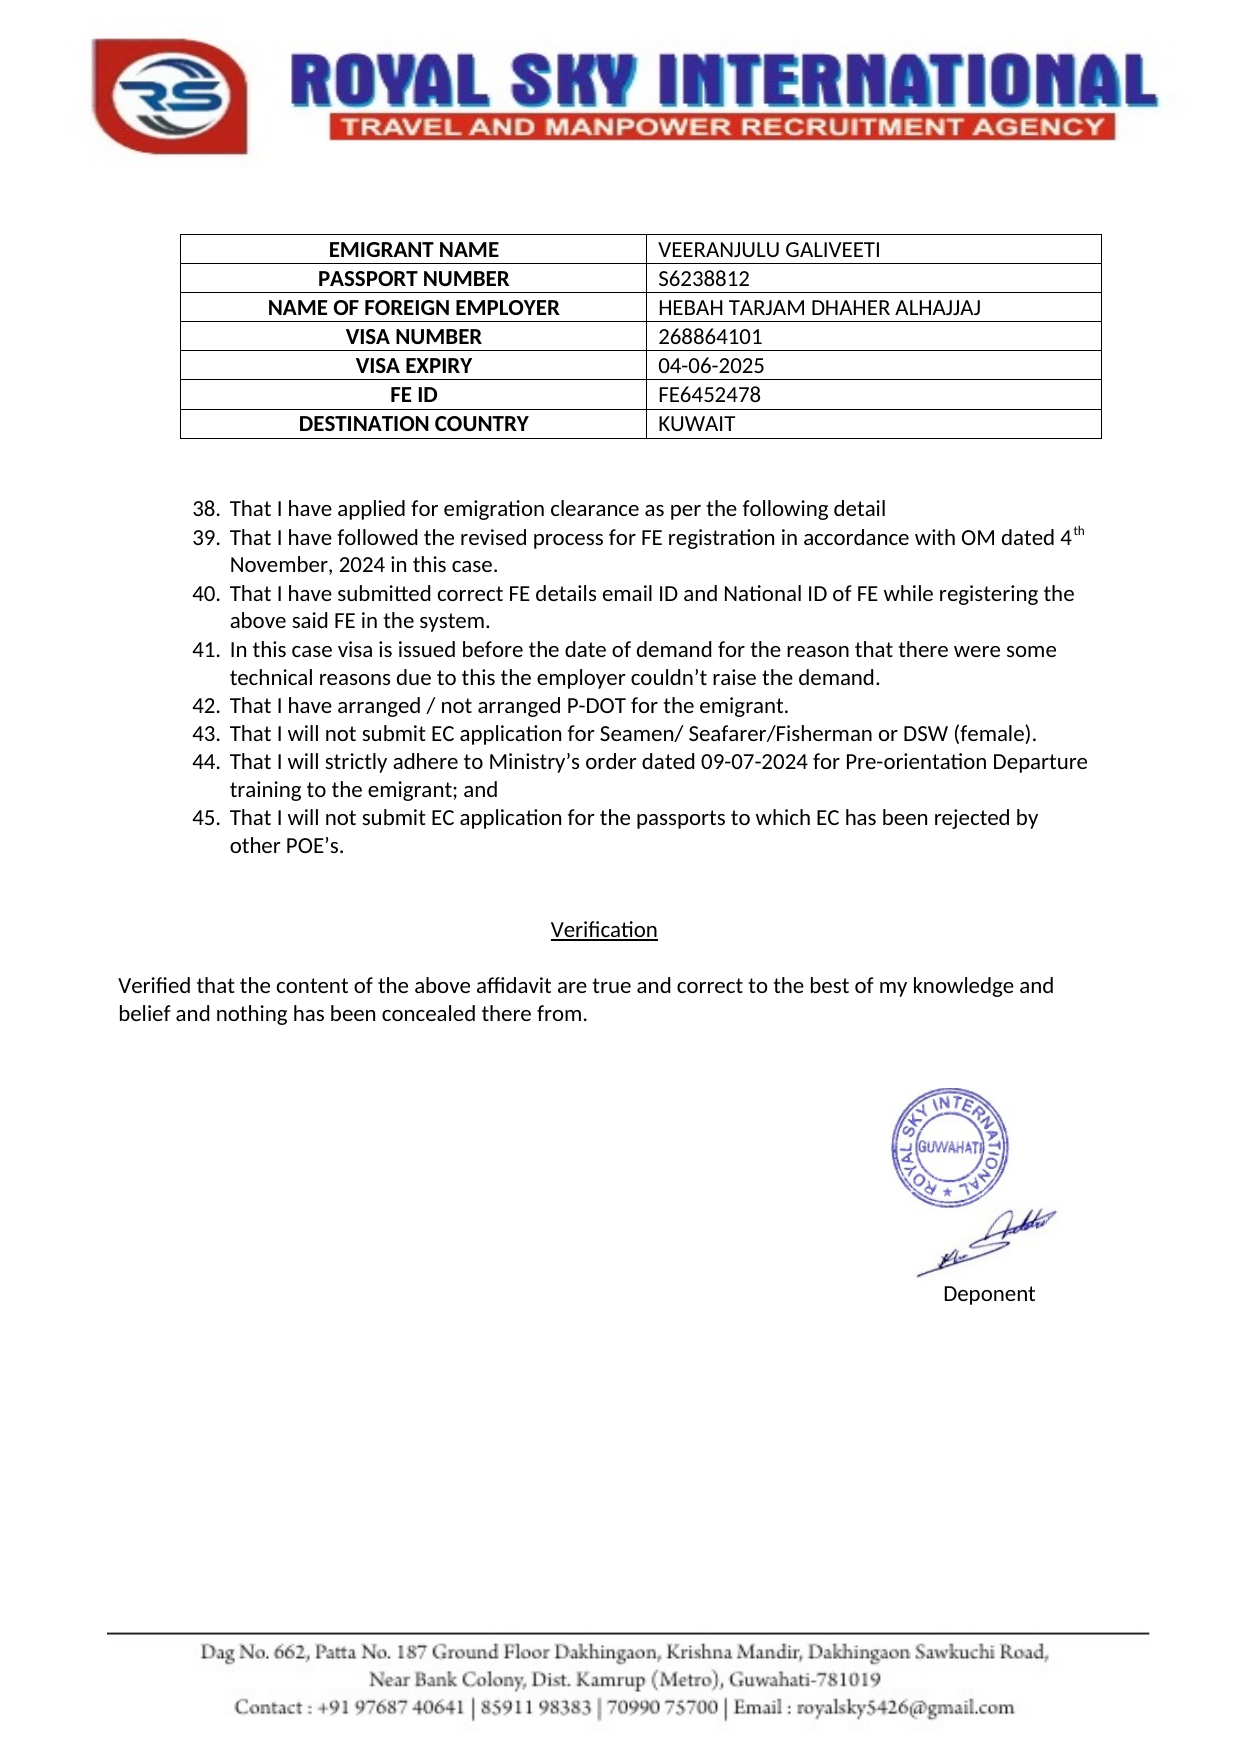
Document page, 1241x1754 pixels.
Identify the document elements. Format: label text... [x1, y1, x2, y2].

table_cell FE6452478 [647, 380, 1101, 408]
text Verification [118, 915, 1090, 943]
table_cell NAME OF FOREIGN EMPLOYER [181, 293, 646, 321]
table_cell VISA NUMBER [181, 322, 646, 350]
list That I have submitted correct FE details email ID and National ID of FE while registering the above said FE in the system. [192, 579, 1090, 635]
list That I have arranged / not arranged P-DOT for the emigrant. [192, 691, 1090, 719]
picture [107, 1600, 1150, 1738]
table_cell S6238812 [647, 264, 1101, 292]
table_cell PASSPORT NUMBER [181, 264, 646, 292]
list That I will not submit EC application for the passports to which EC has been rejected by other POE’s. [192, 803, 1090, 859]
table_header EMIGRANT NAME [181, 235, 646, 263]
table_cell DESTINATION COUNTRY [181, 410, 646, 437]
table_cell VISA EXPIRY [181, 351, 646, 379]
list That I will strictly adhere to Ministry’s order dated 09-07-2024 for Pre-orientation Departure training to the emigrant; and [192, 747, 1090, 803]
list In this case visa is issued before the date of demand for the reason that there were some technical reasons due to this the employer couldn’t raise the demand. [192, 635, 1090, 691]
text Verified that the content of the above affidavit are true and correct to the best of my knowledge and belief and nothing has been concealed there from. [118, 971, 1090, 1027]
table_header VEERANJULU GALIVEETI [647, 235, 1101, 263]
table_cell KUWAIT [647, 410, 1101, 437]
table_cell FE ID [181, 380, 646, 408]
picture [890, 1088, 1065, 1283]
table_cell 04-06-2025 [647, 351, 1101, 379]
table_cell HEBAH TARJAM DHAHER ALHAJJAJ [647, 293, 1101, 321]
table_cell 268864101 [647, 322, 1101, 350]
text Deponent [943, 1279, 1090, 1307]
picture [54, 18, 1205, 175]
list That I have applied for emigration clearance as per the following detail [192, 494, 1090, 523]
list That I will not submit EC application for Seamen/ Seafarer/Fisherman or DSW (female). [192, 719, 1090, 747]
list That I have followed the revised process for FE registration in accordance with OM dated 4th November, 2024 in this case. [192, 523, 1090, 579]
